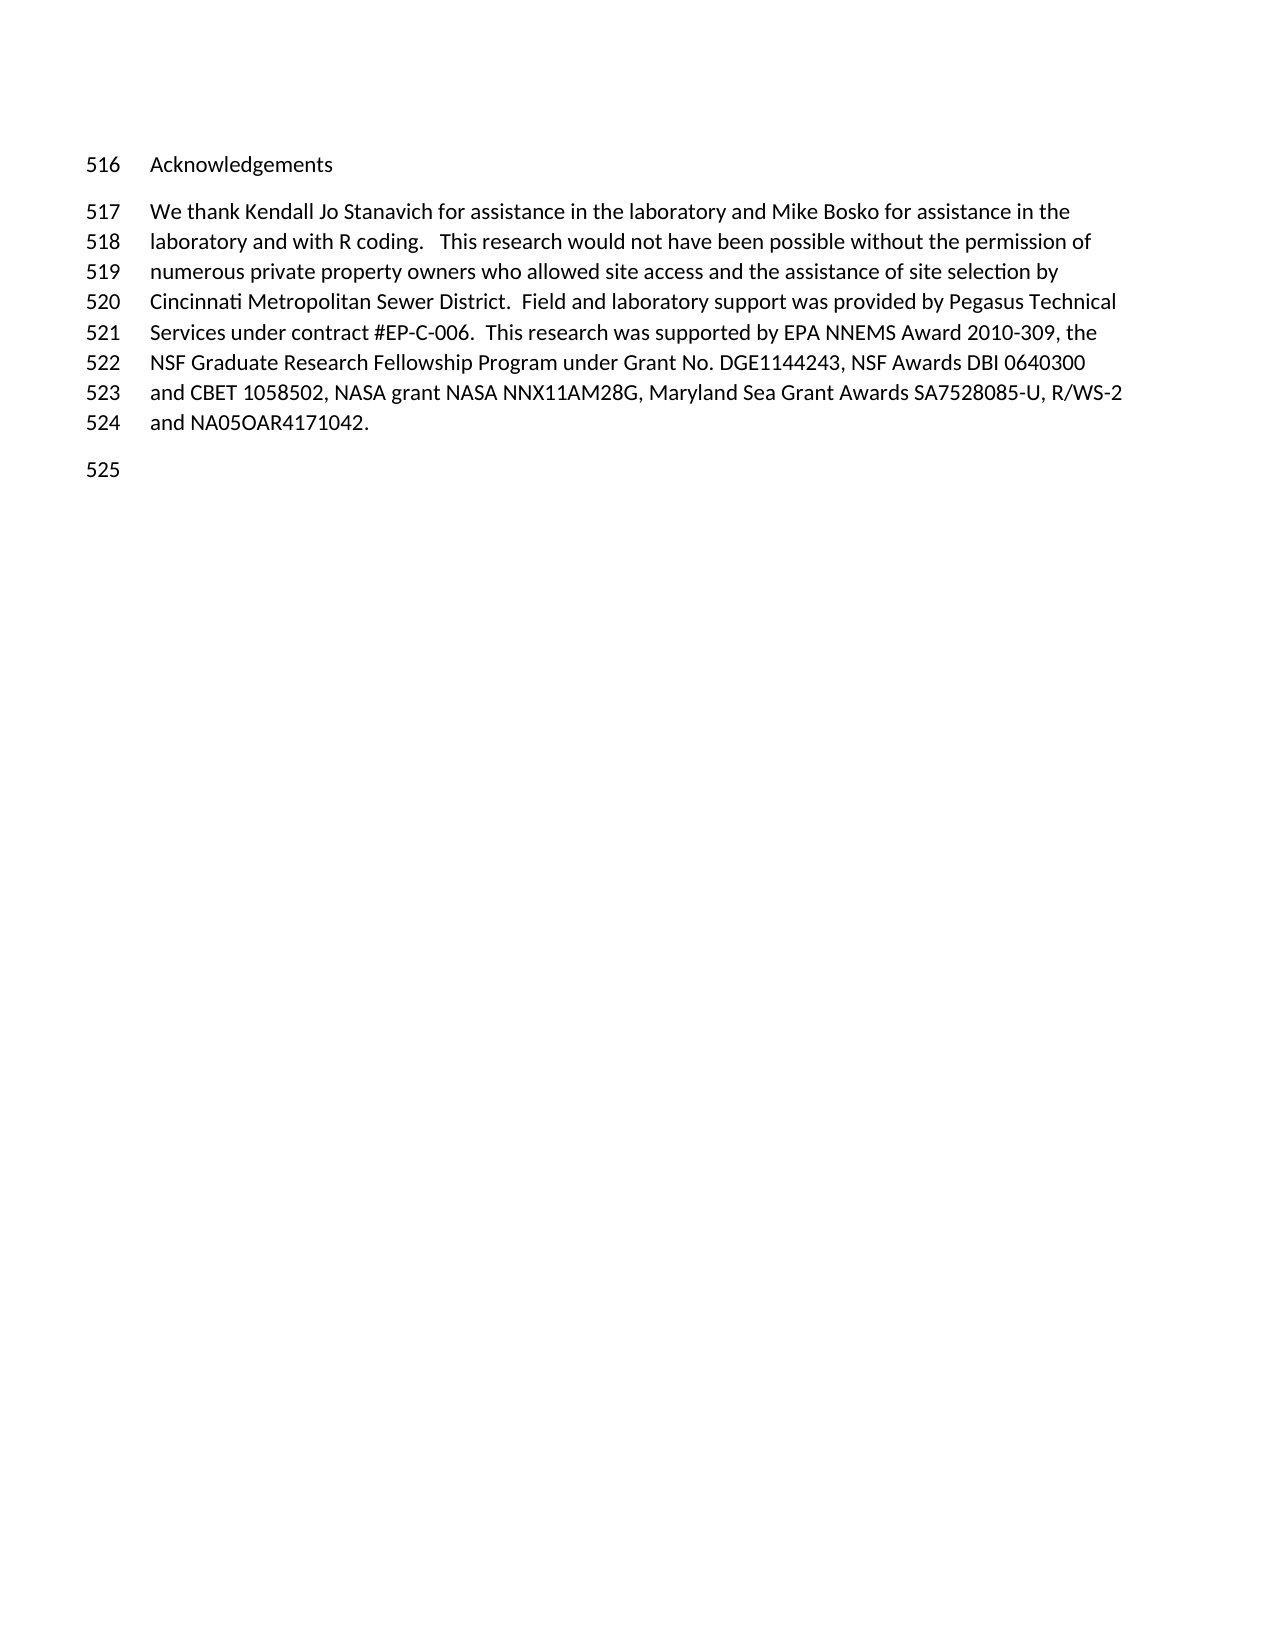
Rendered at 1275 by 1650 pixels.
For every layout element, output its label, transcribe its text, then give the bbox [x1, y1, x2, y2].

text We thank Kendall Jo Stanavich for assistance in the laboratory and Mike Bosko for assistance in the laboratory and with R coding. This research would not have been possible without the permission of numerous private property owners who allowed site access and the assistance of site selection by Cincinnati Metropolitan Sewer District. Field and laboratory support was provided by Pegasus Technical Services under contract #EP-C-006. This research was supported by EPA NNEMS Award 2010-309, the NSF Graduate Research Fellowship Program under Grant No. DGE1144243, NSF Awards DBI 0640300 and CBET 1058502, NASA grant NASA NNX11AM28G, Maryland Sea Grant Awards SA7528085-U, R/WS-2 and NA05OAR4171042. [150, 197, 1125, 436]
text Acknowledgements [150, 150, 1125, 178]
